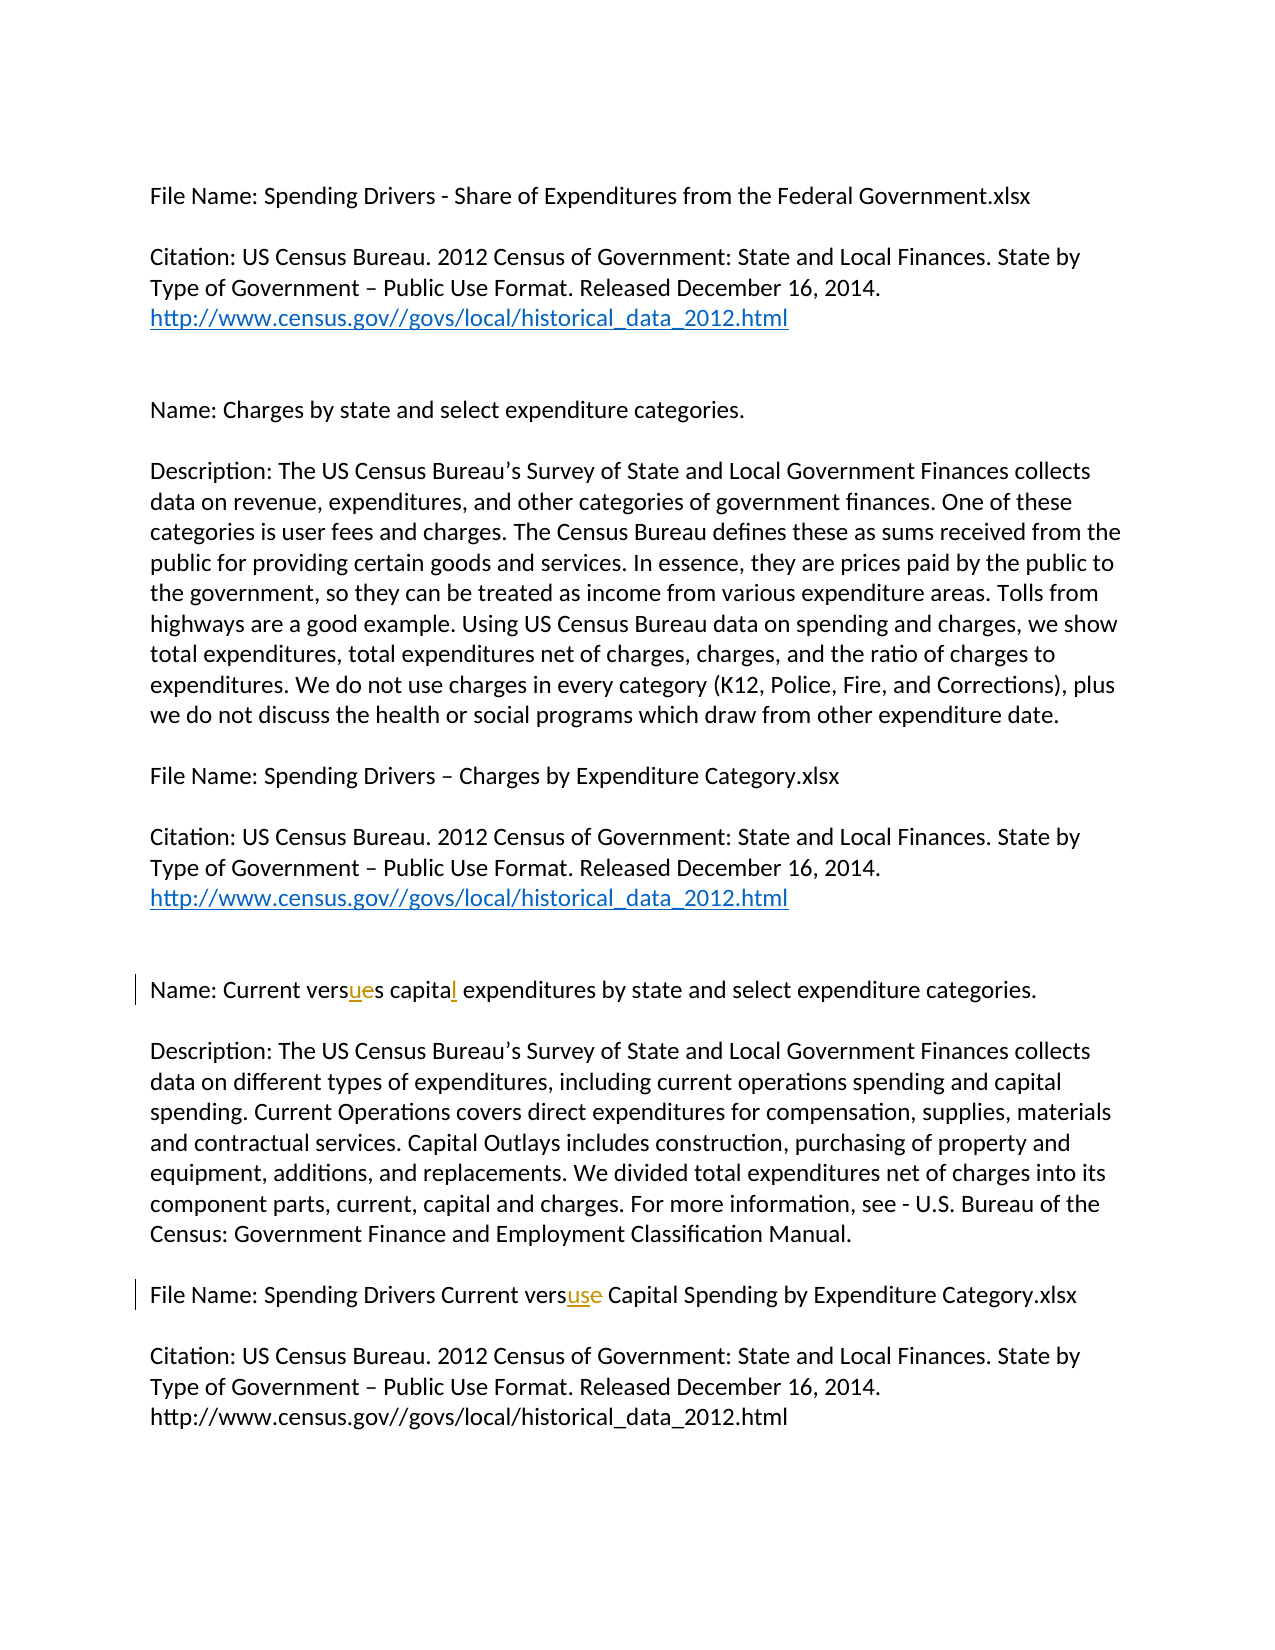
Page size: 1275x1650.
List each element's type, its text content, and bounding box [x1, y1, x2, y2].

text File Name: Spending Drivers Current vers Capital Spending by Expenditure Category.xlsx [150, 1279, 1125, 1310]
text Name: Current verss capita expenditures by state and select expenditure categories. [150, 974, 1125, 1004]
text Citation: US Census Bureau. 2012 Census of Government: State and Local Finances. State by Type of Government – Public Use Format. Released December 16, 2014. http://www.census.gov//govs/local/historical_data_2012.html [150, 242, 1125, 333]
text File Name: Spending Drivers – Charges by Expenditure Category.xlsx [150, 760, 1125, 791]
text Description: The US Census Bureau’s Survey of State and Local Government Finances collects data on different types of expenditures, including current operations spending and capital spending. Current Operations covers direct expenditures for compensation, supplies, materials and contractual services. Capital Outlays includes construction, purchasing of property and equipment, additions, and replacements. We divided total expenditures net of charges into its component parts, current, capital and charges. For more information, see - U.S. Bureau of the Census: Government Finance and Employment Classification Manual. [150, 1035, 1125, 1249]
text Citation: US Census Bureau. 2012 Census of Government: State and Local Finances. State by Type of Government – Public Use Format. Released December 16, 2014. http://www.census.gov//govs/local/historical_data_2012.html [150, 1340, 1125, 1432]
text File Name: Spending Drivers - Share of Expenditures from the Federal Government.xlsx [150, 181, 1125, 211]
text Description: The US Census Bureau’s Survey of State and Local Government Finances collects data on revenue, expenditures, and other categories of government finances. One of these categories is user fees and charges. The Census Bureau defines these as sums received from the public for providing certain goods and services. In essence, they are prices paid by the public to the government, so they can be treated as income from various expenditure areas. Tolls from highways are a good example. Using US Census Bureau data on spending and charges, we show total expenditures, total expenditures net of charges, charges, and the ratio of charges to expenditures. We do not use charges in every category (K12, Police, Fire, and Corrections), plus we do not discuss the health or social programs which draw from other expenditure date. [150, 455, 1125, 730]
text Citation: US Census Bureau. 2012 Census of Government: State and Local Finances. State by Type of Government – Public Use Format. Released December 16, 2014. http://www.census.gov//govs/local/historical_data_2012.html [150, 821, 1125, 913]
text Name: Charges by state and select expenditure categories. [150, 394, 1125, 425]
